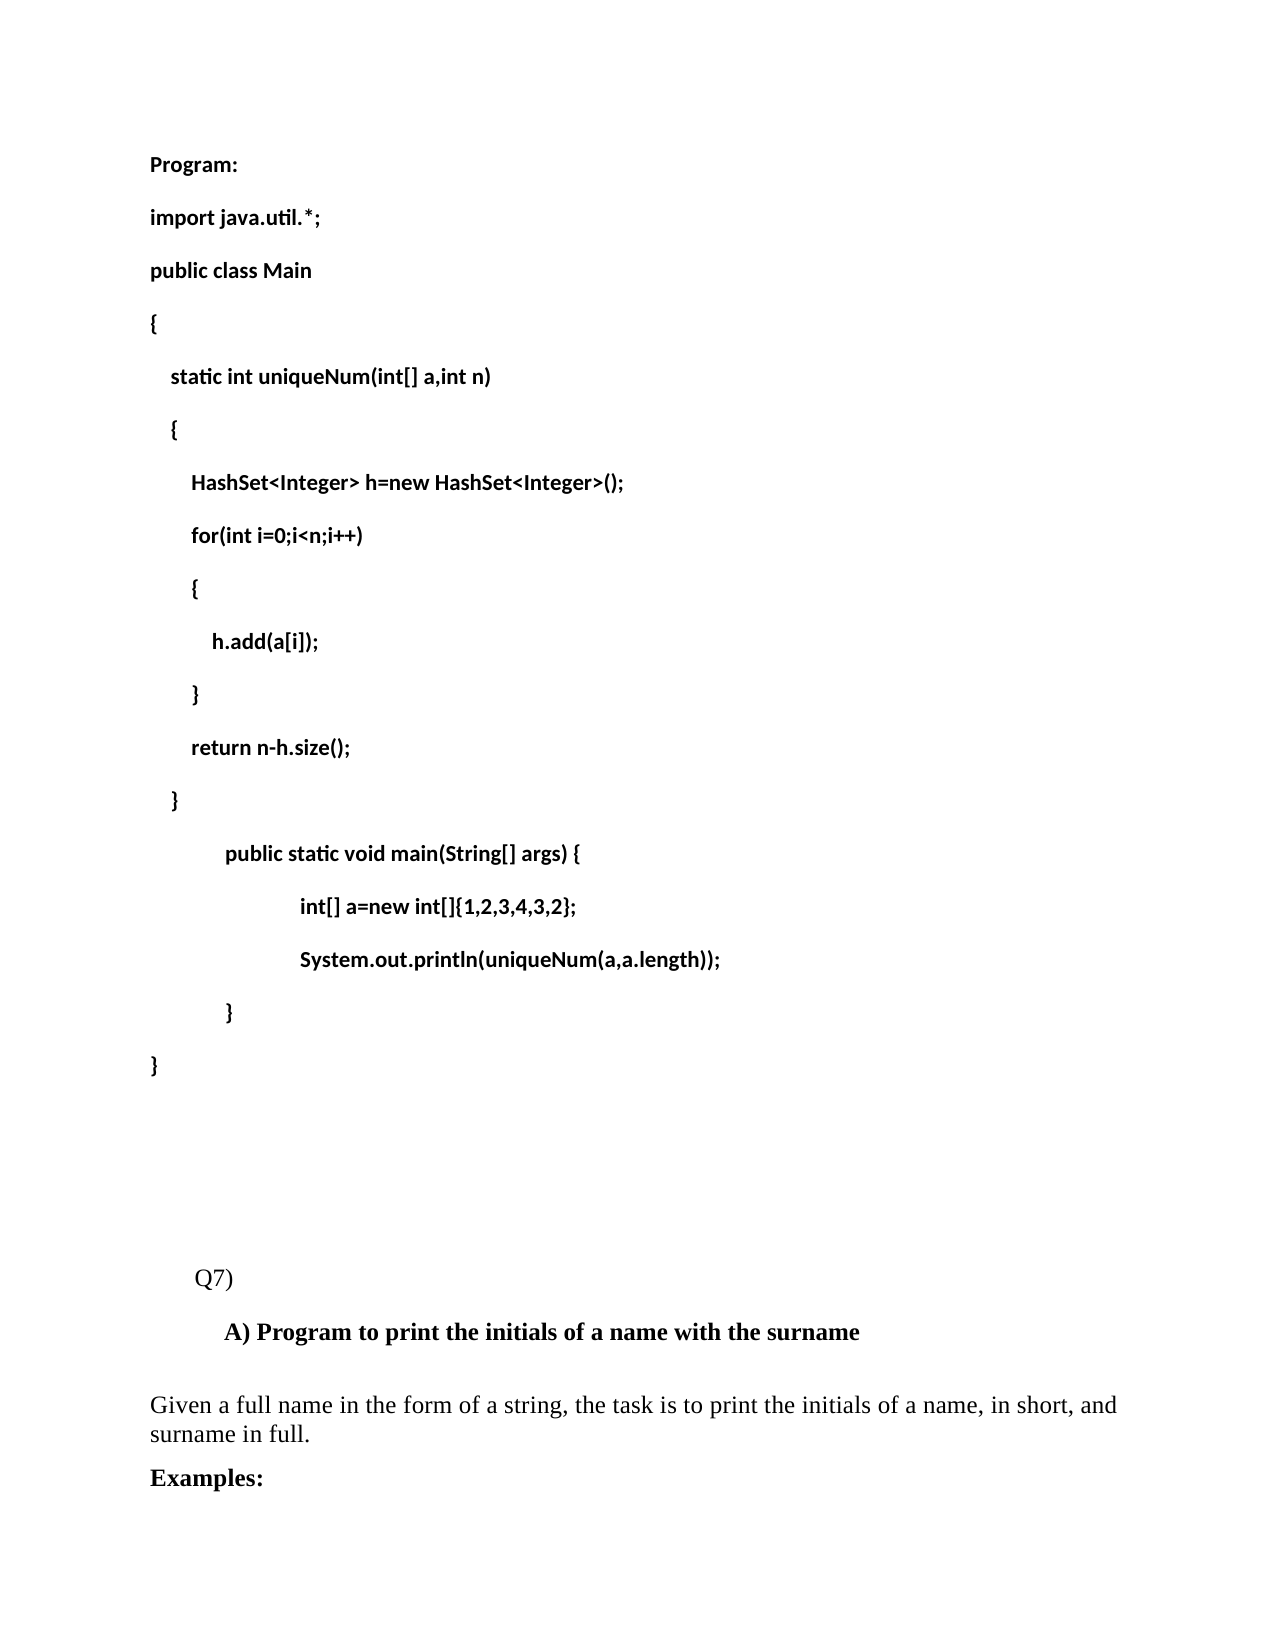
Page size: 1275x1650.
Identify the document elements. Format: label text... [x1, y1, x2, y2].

text static int uniqueNum(int[] a,int n) [150, 362, 1125, 390]
text import java.util.*; [150, 203, 1125, 231]
text Examples: [150, 1463, 1125, 1492]
text HashSet<Integer> h=new HashSet<Integer>(); [150, 468, 1125, 496]
text { [150, 309, 1125, 337]
text h.add(a[i]); [150, 627, 1125, 655]
text System.out.println(uniqueNum(a,a.length)); [150, 945, 1125, 973]
text { [150, 574, 1125, 602]
text return n-h.size(); [150, 733, 1125, 761]
text int[] a=new int[]{1,2,3,4,3,2}; [150, 892, 1125, 920]
text Q7) [194, 1263, 1125, 1292]
text for(int i=0;i<n;i++) [150, 521, 1125, 549]
text Program: [150, 150, 1125, 178]
text Given a full name in the form of a string, the task is to print the initials of a name, in short, and surname in full. [150, 1390, 1125, 1448]
text } [150, 998, 1125, 1026]
text } [150, 786, 1125, 814]
text public class Main [150, 256, 1125, 284]
text { [150, 415, 1125, 443]
text } [150, 680, 1125, 708]
subtitle A) Program to print the initials of a name with the surname [224, 1317, 1125, 1346]
text } [150, 1051, 1125, 1079]
text public static void main(String[] args) { [150, 839, 1125, 867]
